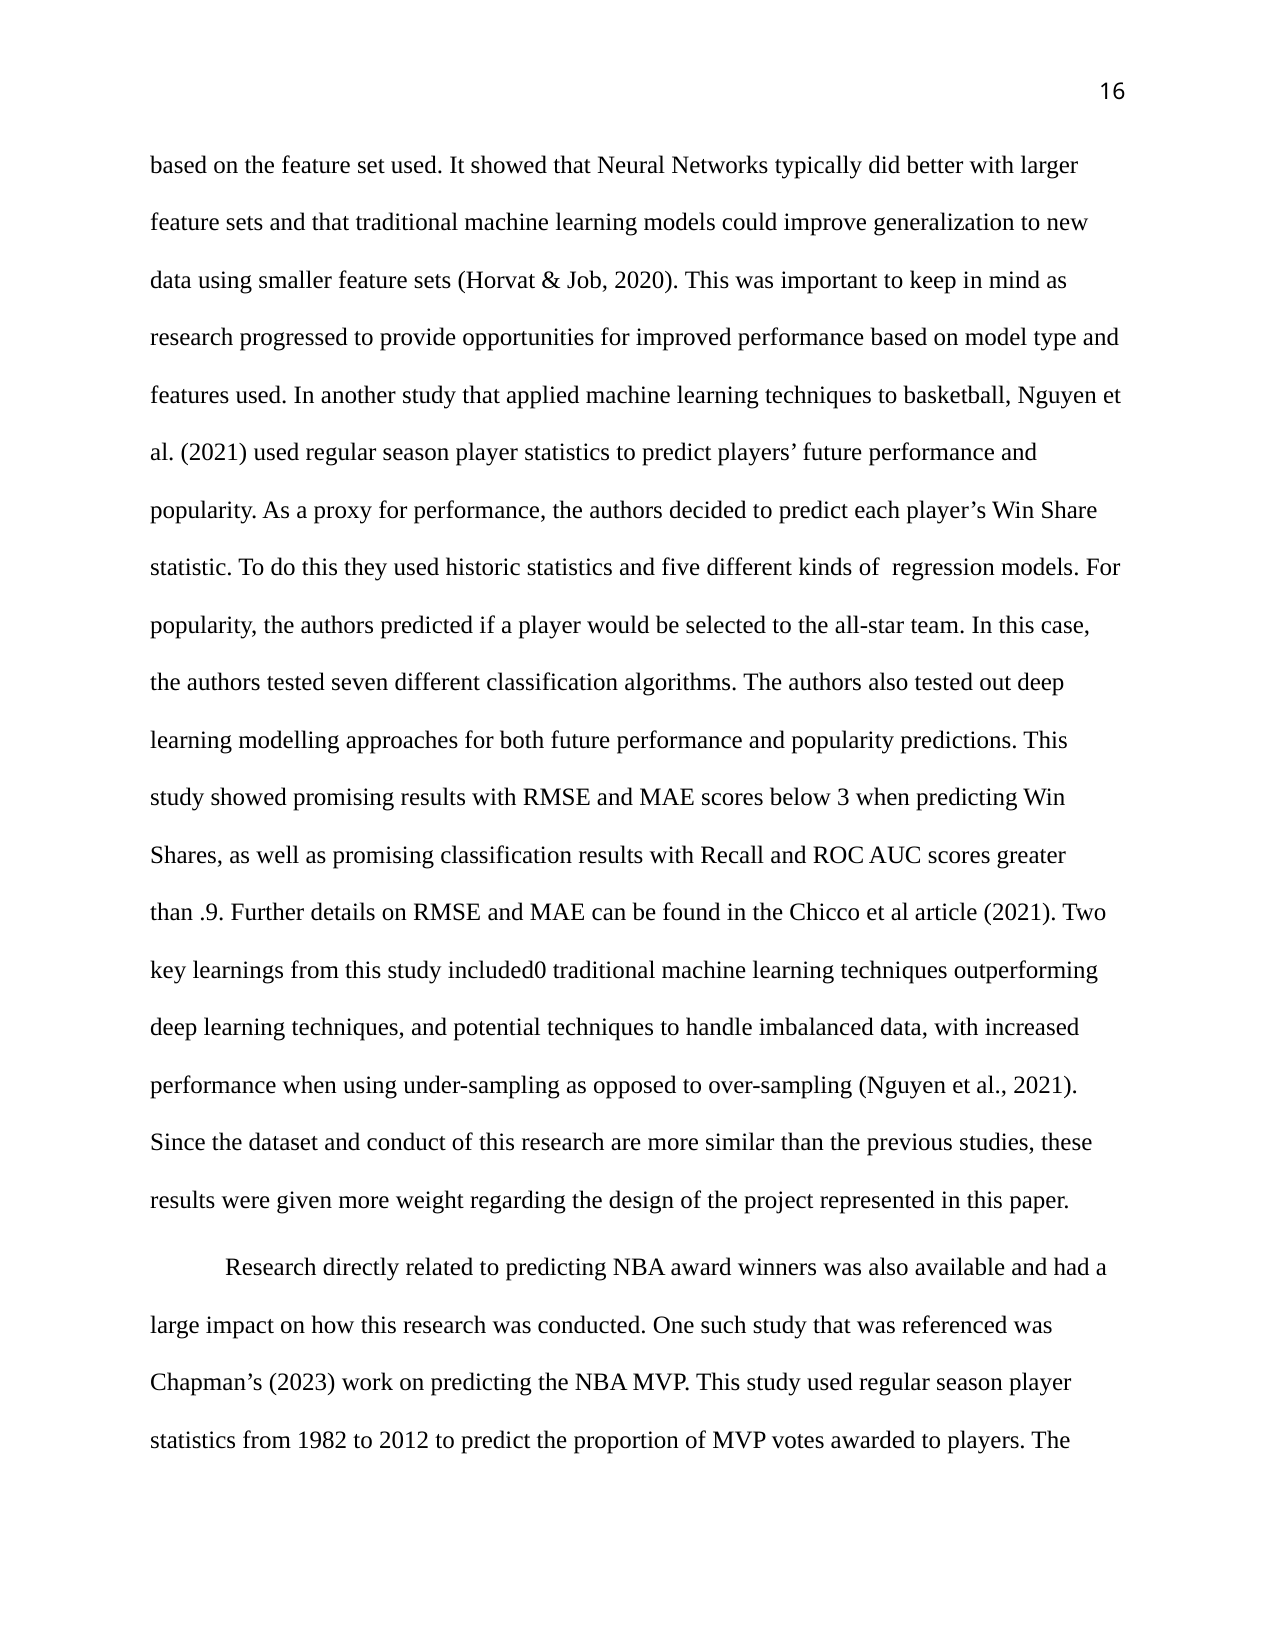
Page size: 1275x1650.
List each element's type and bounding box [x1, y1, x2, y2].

text [150, 1252, 1125, 1454]
text [150, 150, 1125, 1214]
